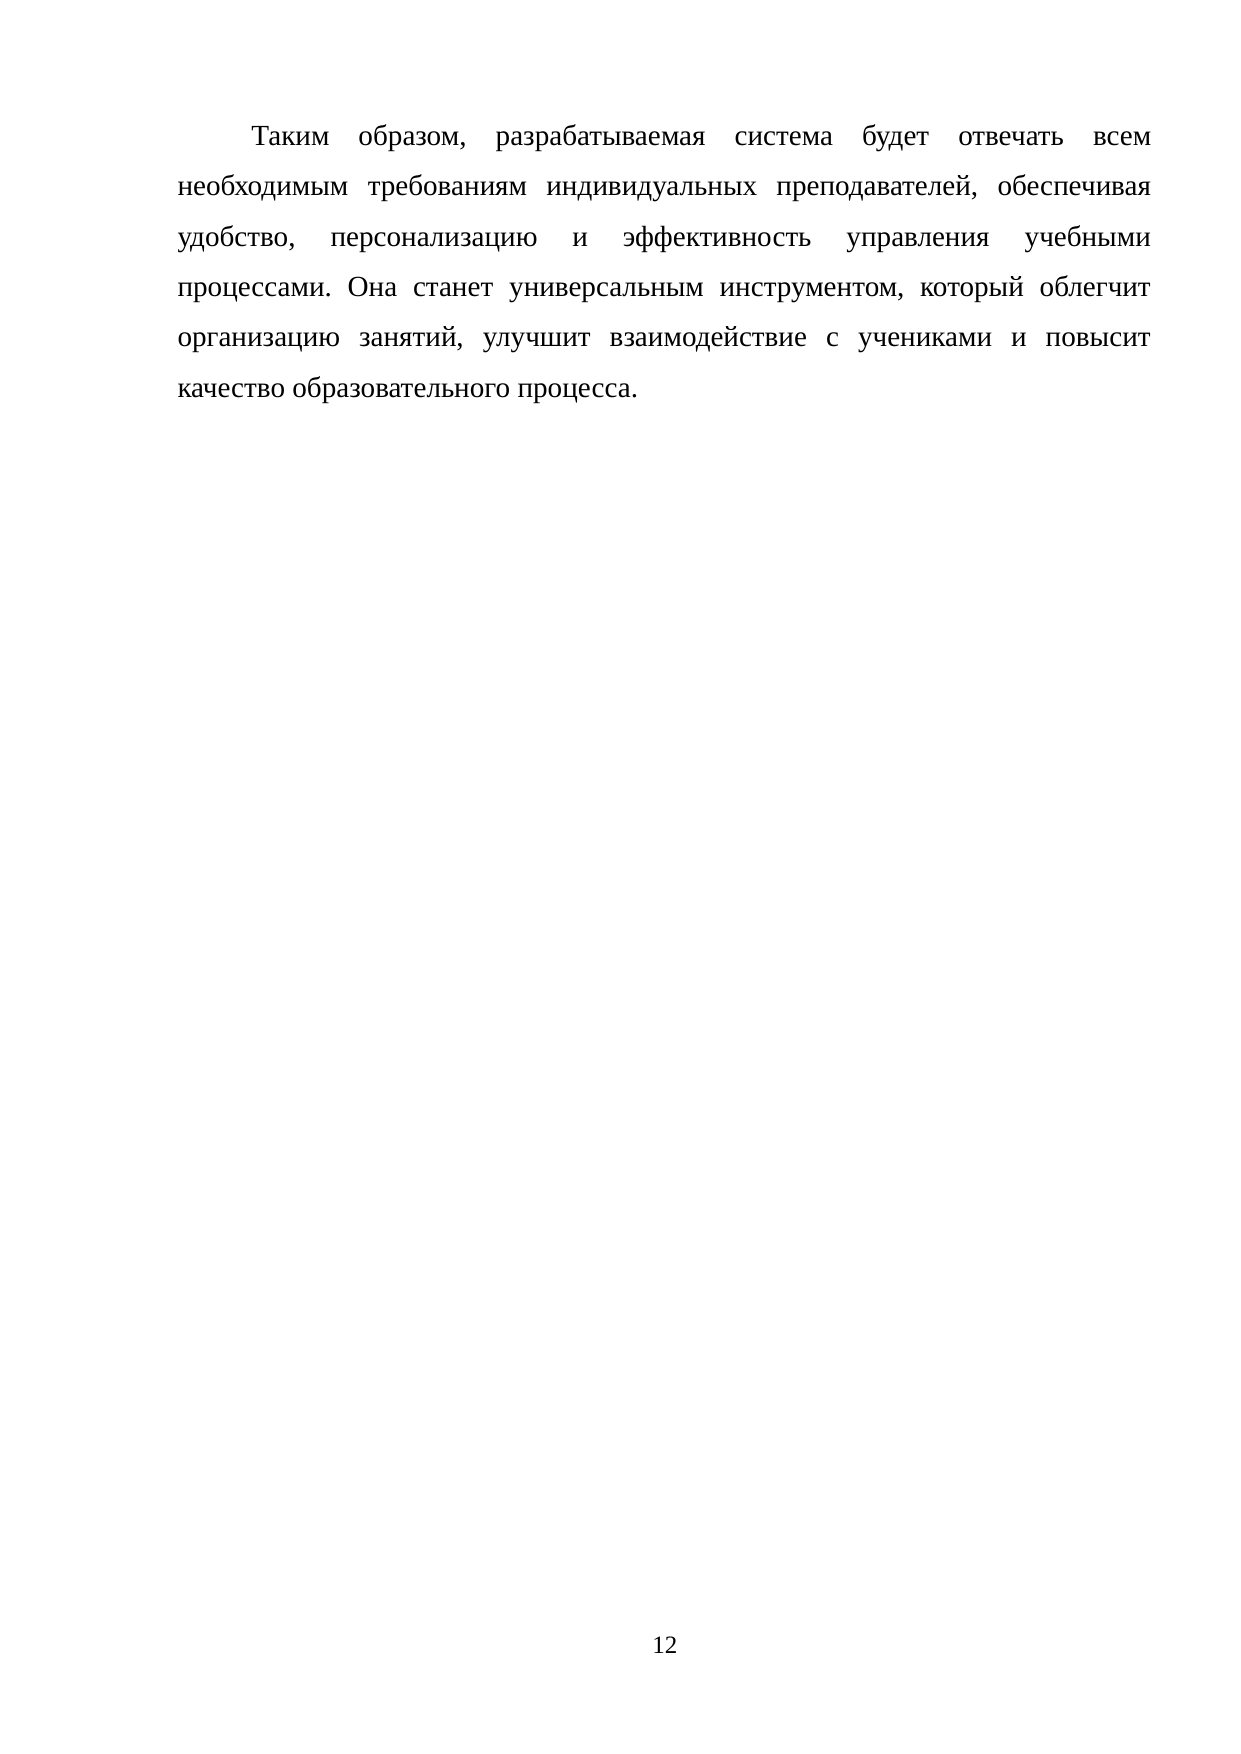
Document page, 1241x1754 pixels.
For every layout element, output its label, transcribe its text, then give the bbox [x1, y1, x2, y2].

text Таким образом, разрабатываемая система будет отвечать всем необходимым требованиям индивидуальных преподавателей, обеспечивая удобство, персонализацию и эффективность управления учебными процессами. Она станет универсальным инструментом, который облегчит организацию занятий, улучшит взаимодействие с учениками и повысит качество образовательного процесса. [177, 118, 1152, 403]
